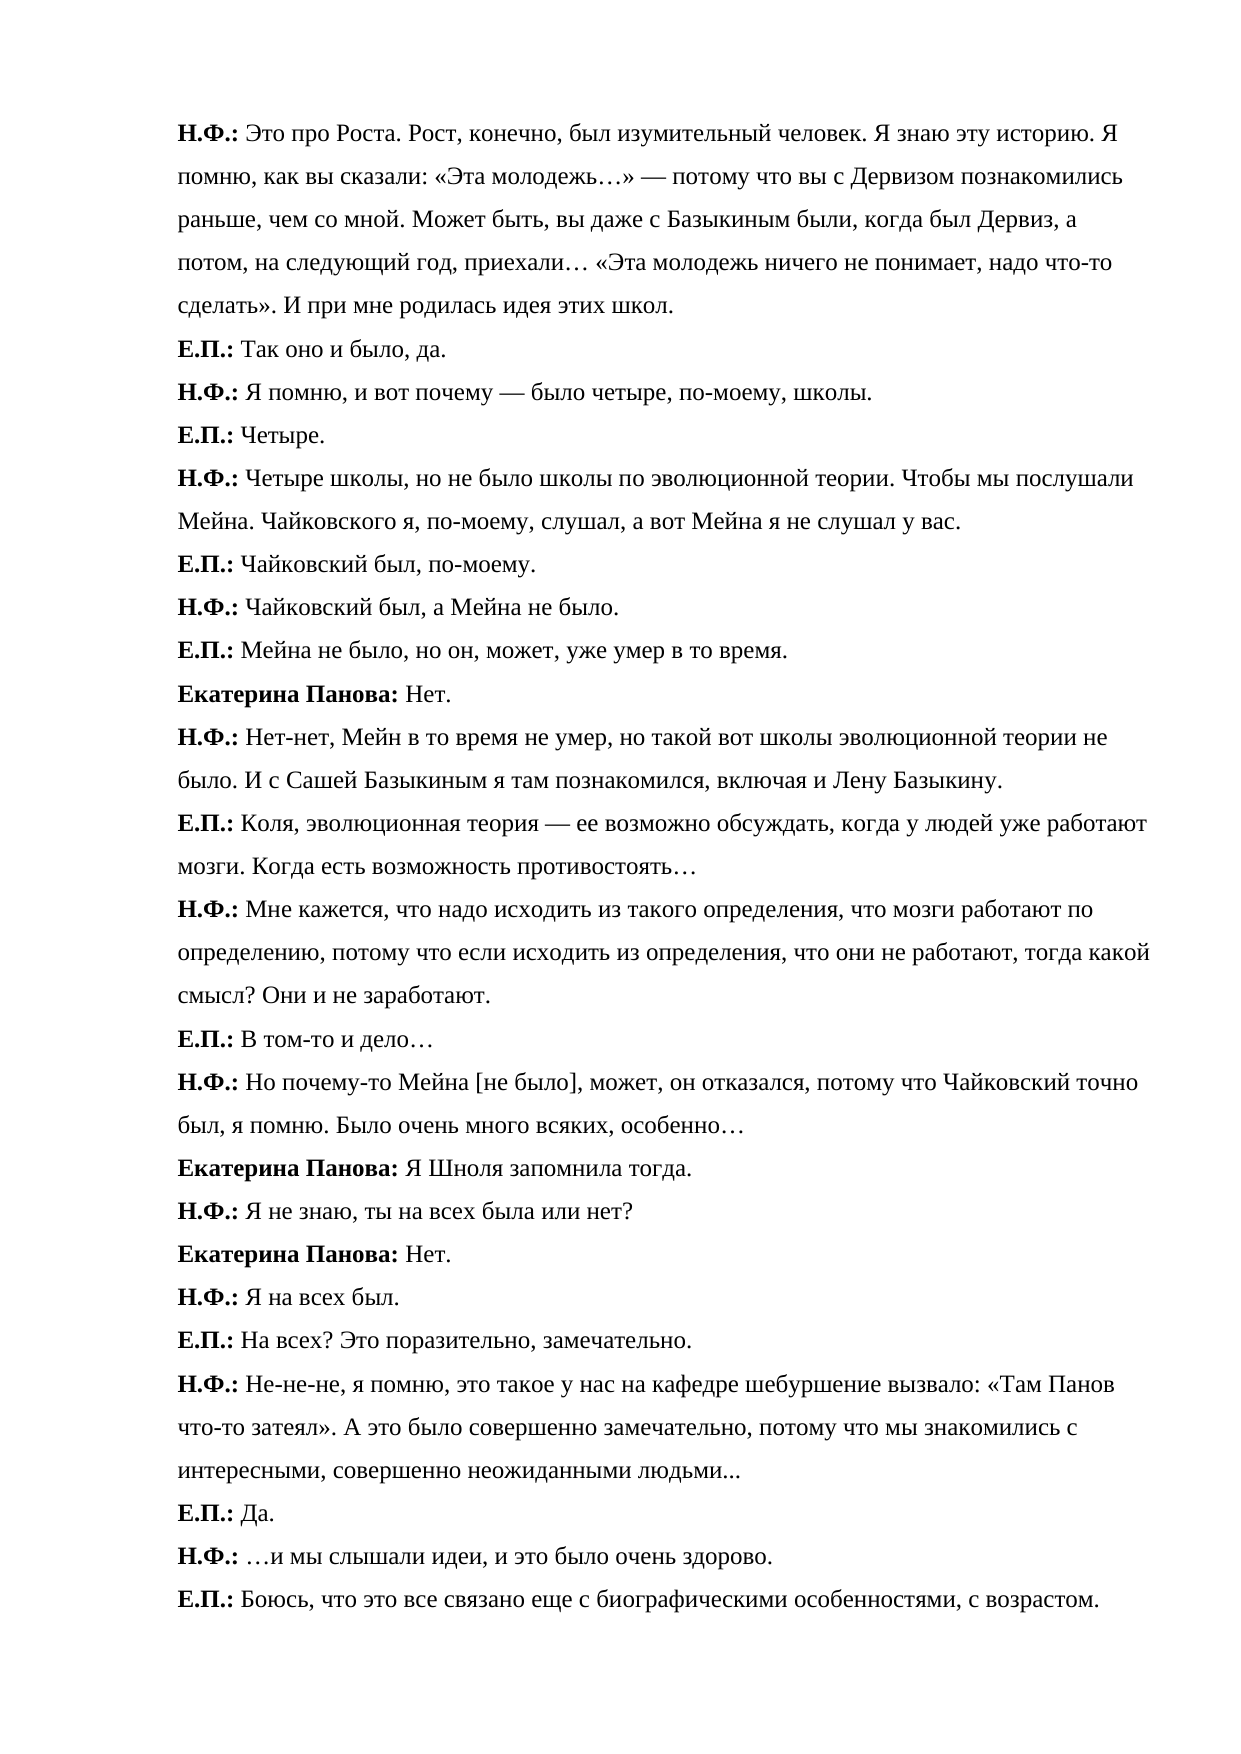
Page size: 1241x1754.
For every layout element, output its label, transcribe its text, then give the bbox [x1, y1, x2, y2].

text Е.П.: Так оно и было, да. [177, 334, 1152, 362]
text Екатерина Панова: Нет. [177, 1239, 1152, 1268]
text Е.П.: Да. [177, 1498, 1152, 1527]
text Екатерина Панова: Нет. [177, 679, 1152, 707]
text Е.П.: Мейна не было, но он, может, уже умер в то время. [177, 636, 1152, 664]
text Н.Ф.: Я помню, и вот почему — было четыре, по-моему, школы. [177, 377, 1152, 406]
text Е.П.: На всех? Это поразительно, замечательно. [177, 1326, 1152, 1354]
text Н.Ф.: Я не знаю, ты на всех была или нет? [177, 1196, 1152, 1225]
text Е.П.: Четыре. [177, 420, 1152, 449]
text Н.Ф.: Мне кажется, что надо исходить из такого определения, что мозги работают по определению, потому что если исходить из определения, что они не работают, тогда какой смысл? Они и не заработают. [177, 894, 1152, 1009]
text Е.П.: В том-то и дело… [177, 1024, 1152, 1052]
text Н.Ф.: Нет-нет, Мейн в то время не умер, но такой вот школы эволюционной теории не было. И с Сашей Базыкиным я там познакомился, включая и Лену Базыкину. [177, 722, 1152, 794]
text Н.Ф.: Это про Роста. Рост, конечно, был изумительный человек. Я знаю эту историю. Я помню, как вы сказали: «Эта молодежь…» — потому что вы с Дервизом познакомились раньше, чем со мной. Может быть, вы даже с Базыкиным были, когда был Дервиз, а потом, на следующий год, приехали… «Эта молодежь ничего не понимает, надо что-то сделать». И при мне родилась идея этих школ. [177, 118, 1152, 319]
text Екатерина Панова: Я Шноля запомнила тогда. [177, 1153, 1152, 1182]
text Н.Ф.: Не-не-не, я помню, это такое у нас на кафедре шебуршение вызвало: «Там Панов что-то затеял». А это было совершенно замечательно, потому что мы знакомились с интересными, совершенно неожиданными людьми... [177, 1369, 1152, 1484]
text Е.П.: Боюсь, что это все связано еще с биографическими особенностями, с возрастом. [177, 1584, 1152, 1613]
text Е.П.: Коля, эволюционная теория — ее возможно обсуждать, когда у людей уже работают мозги. Когда есть возможность противостоять… [177, 808, 1152, 880]
text Е.П.: Чайковский был, по-моему. [177, 549, 1152, 578]
text Н.Ф.: …и мы слышали идеи, и это было очень здорово. [177, 1541, 1152, 1570]
text Н.Ф.: Я на всех был. [177, 1282, 1152, 1311]
text Н.Ф.: Чайковский был, а Мейна не было. [177, 592, 1152, 621]
text Н.Ф.: Четыре школы, но не было школы по эволюционной теории. Чтобы мы послушали Мейна. Чайковского я, по-моему, слушал, а вот Мейна я не слушал у вас. [177, 463, 1152, 535]
text Н.Ф.: Но почему-то Мейна [не было], может, он отказался, потому что Чайковский точно был, я помню. Было очень много всяких, особенно… [177, 1067, 1152, 1139]
